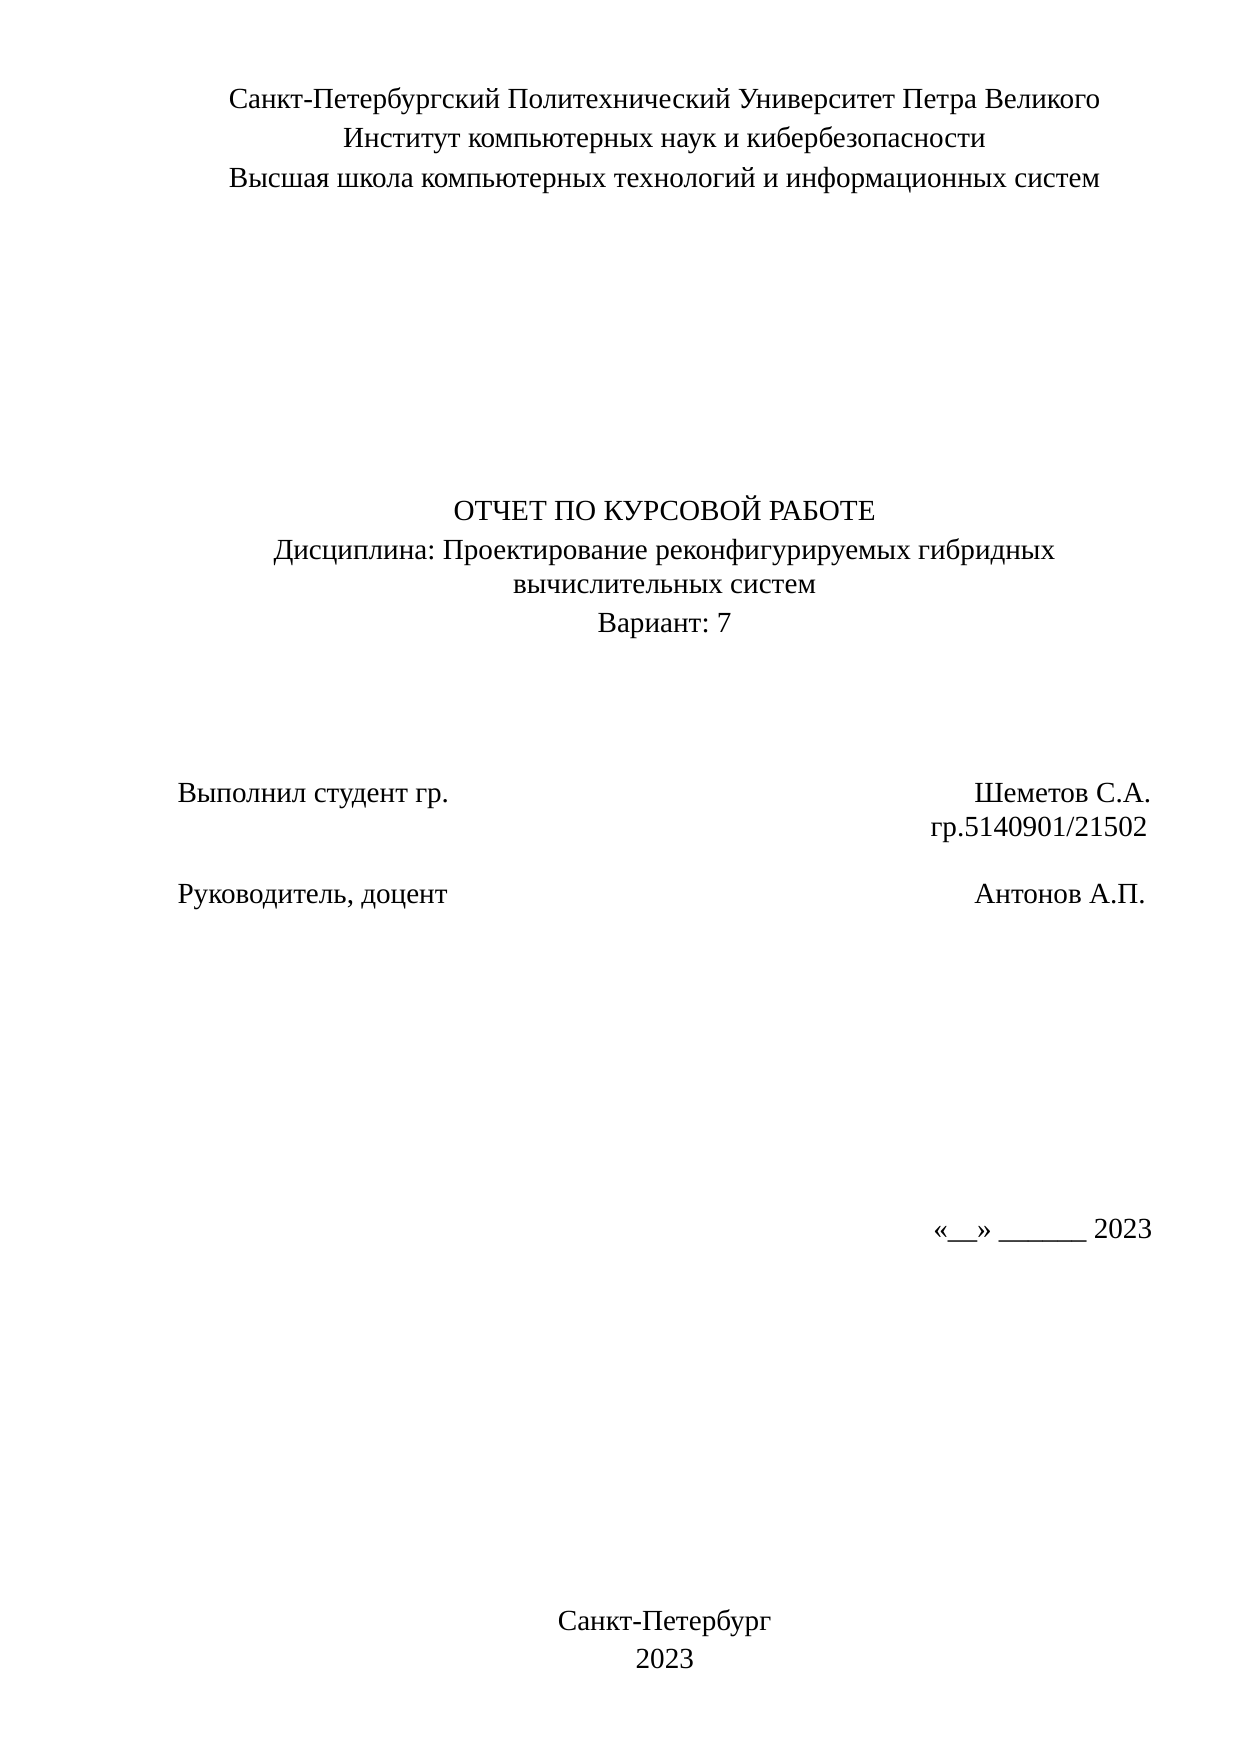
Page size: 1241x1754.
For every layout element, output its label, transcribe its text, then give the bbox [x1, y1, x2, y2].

text Вариант: 7 [177, 605, 1152, 639]
text Выполнил студент гр. Шеметов С.А. [177, 775, 1152, 809]
text гр.5140901/21502 [177, 809, 1152, 842]
text Руководитель, доцент Антонов А.П. [177, 876, 1152, 909]
text «__» ______ 2023 [177, 1211, 1152, 1245]
text Дисциплина: Проектирование реконфигурируемых гибридных вычислительных систем [177, 532, 1152, 599]
text ОТЧЕТ ПО КУРСОВОЙ РАБОТЕ [177, 493, 1152, 526]
